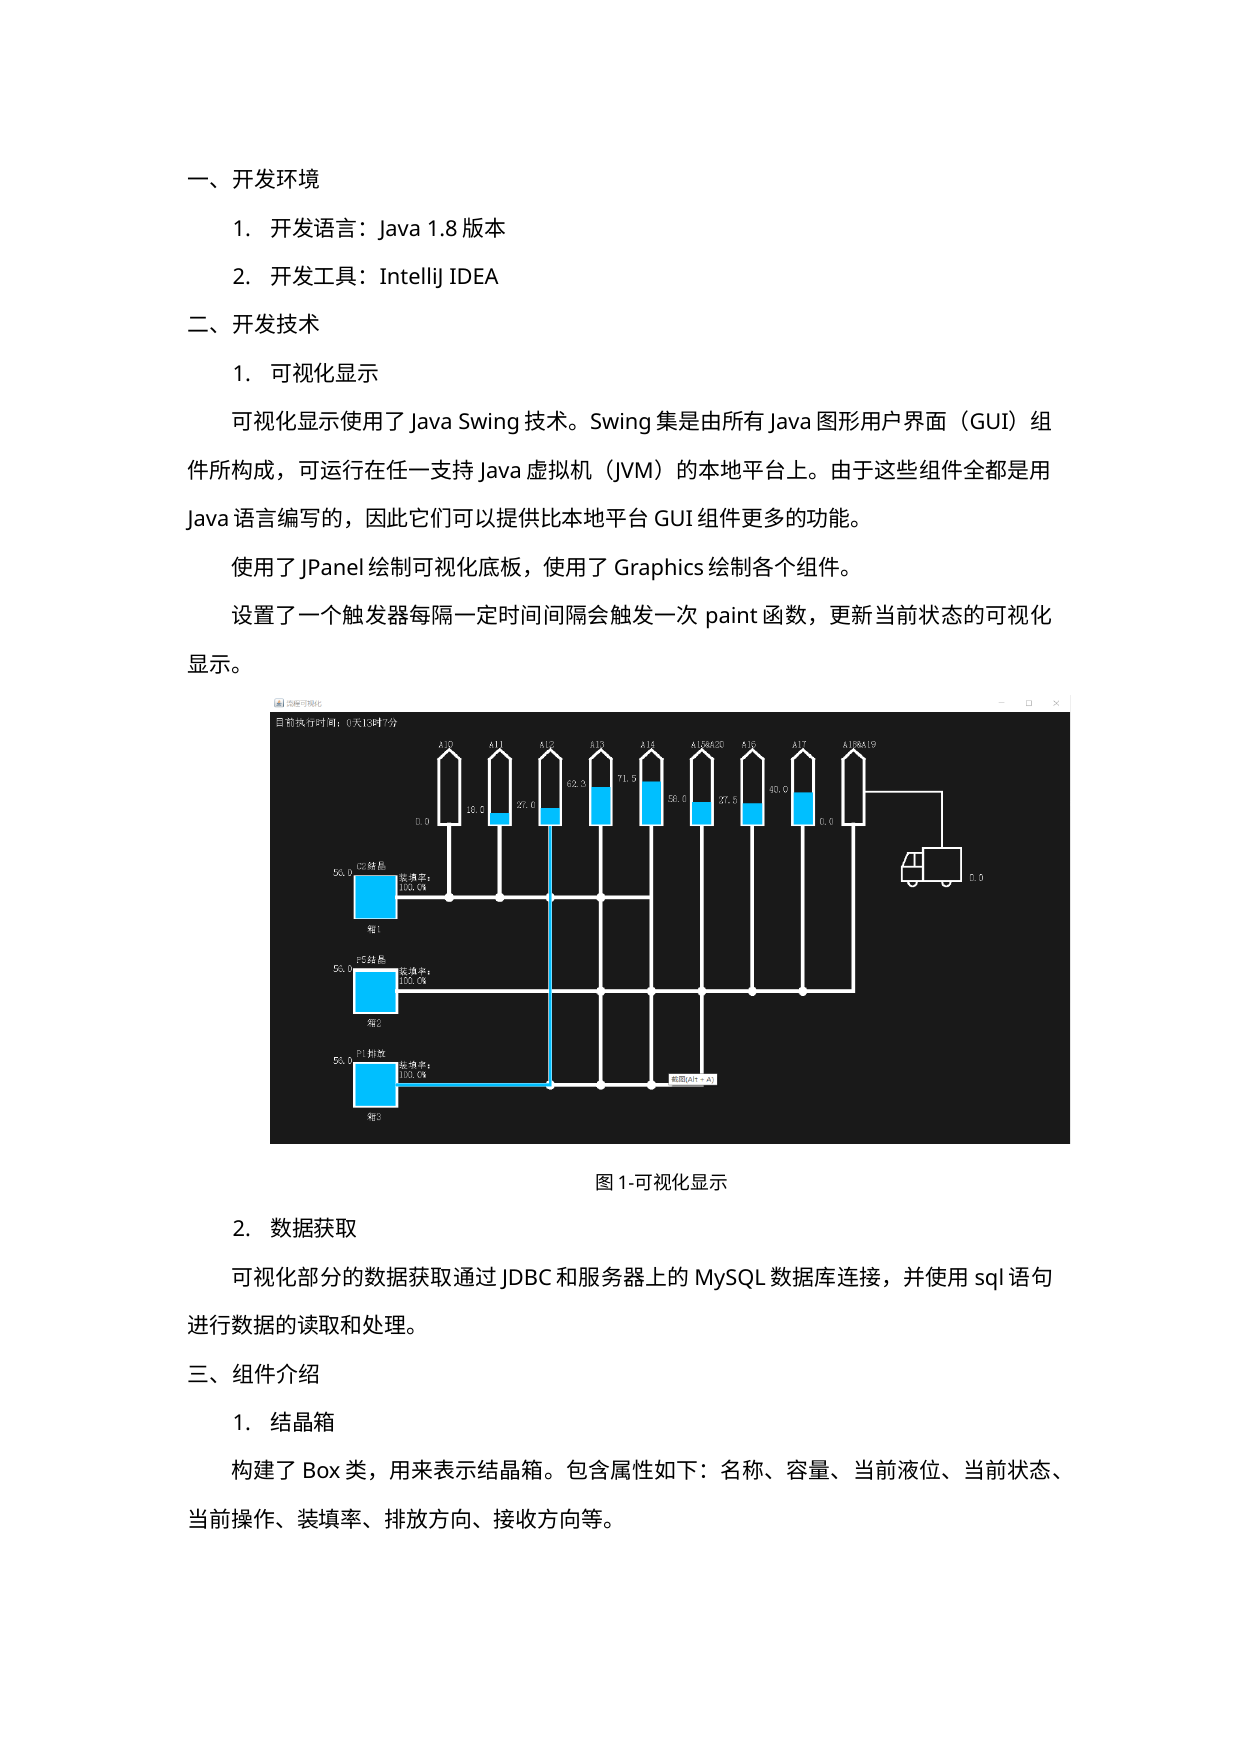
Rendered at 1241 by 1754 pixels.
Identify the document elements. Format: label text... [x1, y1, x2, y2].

list 开发环境 [187, 162, 1053, 194]
list 开发技术 [187, 307, 1053, 339]
picture [270, 695, 1071, 1144]
text 使用了JPanel绘制可视化底板，使用了Graphics绘制各个组件。 [187, 549, 1053, 582]
list 开发工具：IntelliJ IDEA [232, 259, 1053, 291]
list 组件介绍 [187, 1356, 1053, 1389]
list 可视化显示 [232, 355, 1053, 388]
text 可视化显示使用了Java Swing技术。Swing集是由所有Java图形用户界面（GUI）组件所构成，可运行在任一支持Java虚拟机（JVM）的本地平台上。由于这些组件全都是用Java语言编写的，因此它们可以提供比本地平台GUI组件更多的功能。 [187, 404, 1053, 534]
list 图1-可视化显示 [270, 1165, 1053, 1197]
list 开发语言：Java 1.8版本 [232, 210, 1053, 243]
list 结晶箱 [232, 1404, 1053, 1437]
text 设置了一个触发器每隔一定时间间隔会触发一次paint函数，更新当前状态的可视化显示。 [187, 598, 1053, 679]
text 可视化部分的数据获取通过JDBC和服务器上的MySQL数据库连接，并使用sql语句进行数据的读取和处理。 [187, 1259, 1053, 1340]
text 构建了Box类，用来表示结晶箱。包含属性如下：名称、容量、当前液位、当前状态、当前操作、装填率、排放方向、接收方向等。 [187, 1453, 1053, 1534]
list 数据获取 [232, 1211, 1053, 1243]
